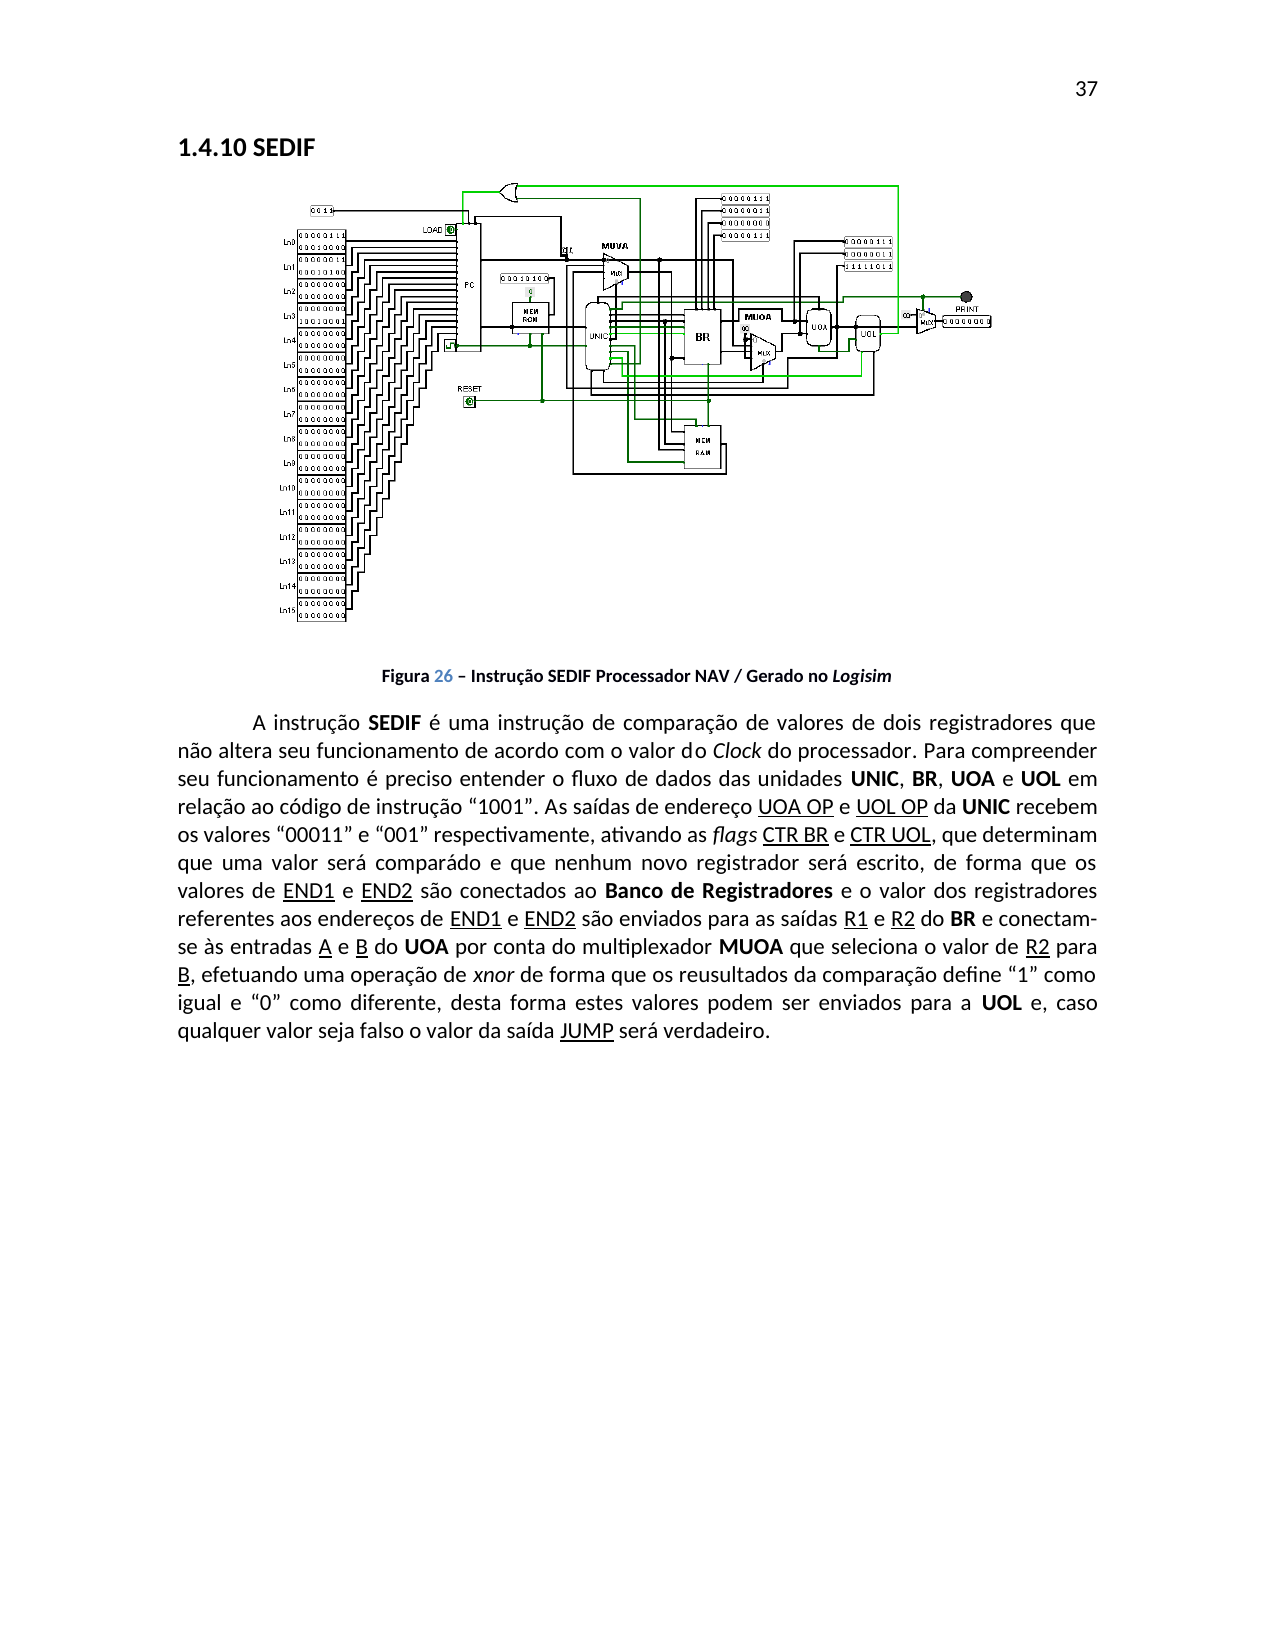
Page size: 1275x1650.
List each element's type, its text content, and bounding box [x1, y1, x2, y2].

text Figura 26 – Instrução SEDIF Processador NAV / Gerado no Logisim [177, 664, 1098, 687]
picture [274, 167, 1001, 639]
subtitle 1.4.10 SEDIF [177, 130, 1098, 163]
text A instrução SEDIF é uma instrução de comparação de valores de dois registradores que não altera seu funcionamento de acordo com o valor do Clock do processador. Para compreender seu funcionamento é preciso entender o fluxo de dados das unidades UNIC, BR, UOA e UOL em relação ao código de instrução “1001”. As saídas de endereço UOA OP e UOL OP da UNIC recebem os valores “00011” e “001” respectivamente, ativando as flags CTR BR e CTR UOL, que determinam que uma valor será comparádo e que nenhum novo registrador será escrito, de forma que os valores de END1 e END2 são conectados ao Banco de Registradores e o valor dos registradores referentes aos endereços de END1 e END2 são enviados para as saídas R1 e R2 do BR e conectam-se às entradas A e B do UOA por conta do multiplexador MUOA que seleciona o valor de R2 para B, efetuando uma operação de xnor de forma que os reusultados da comparação define “1” como igual e “0” como diferente, desta forma estes valores podem ser enviados para a UOL e, caso qualquer valor seja falso o valor da saída JUMP será verdadeiro. [177, 708, 1098, 1044]
